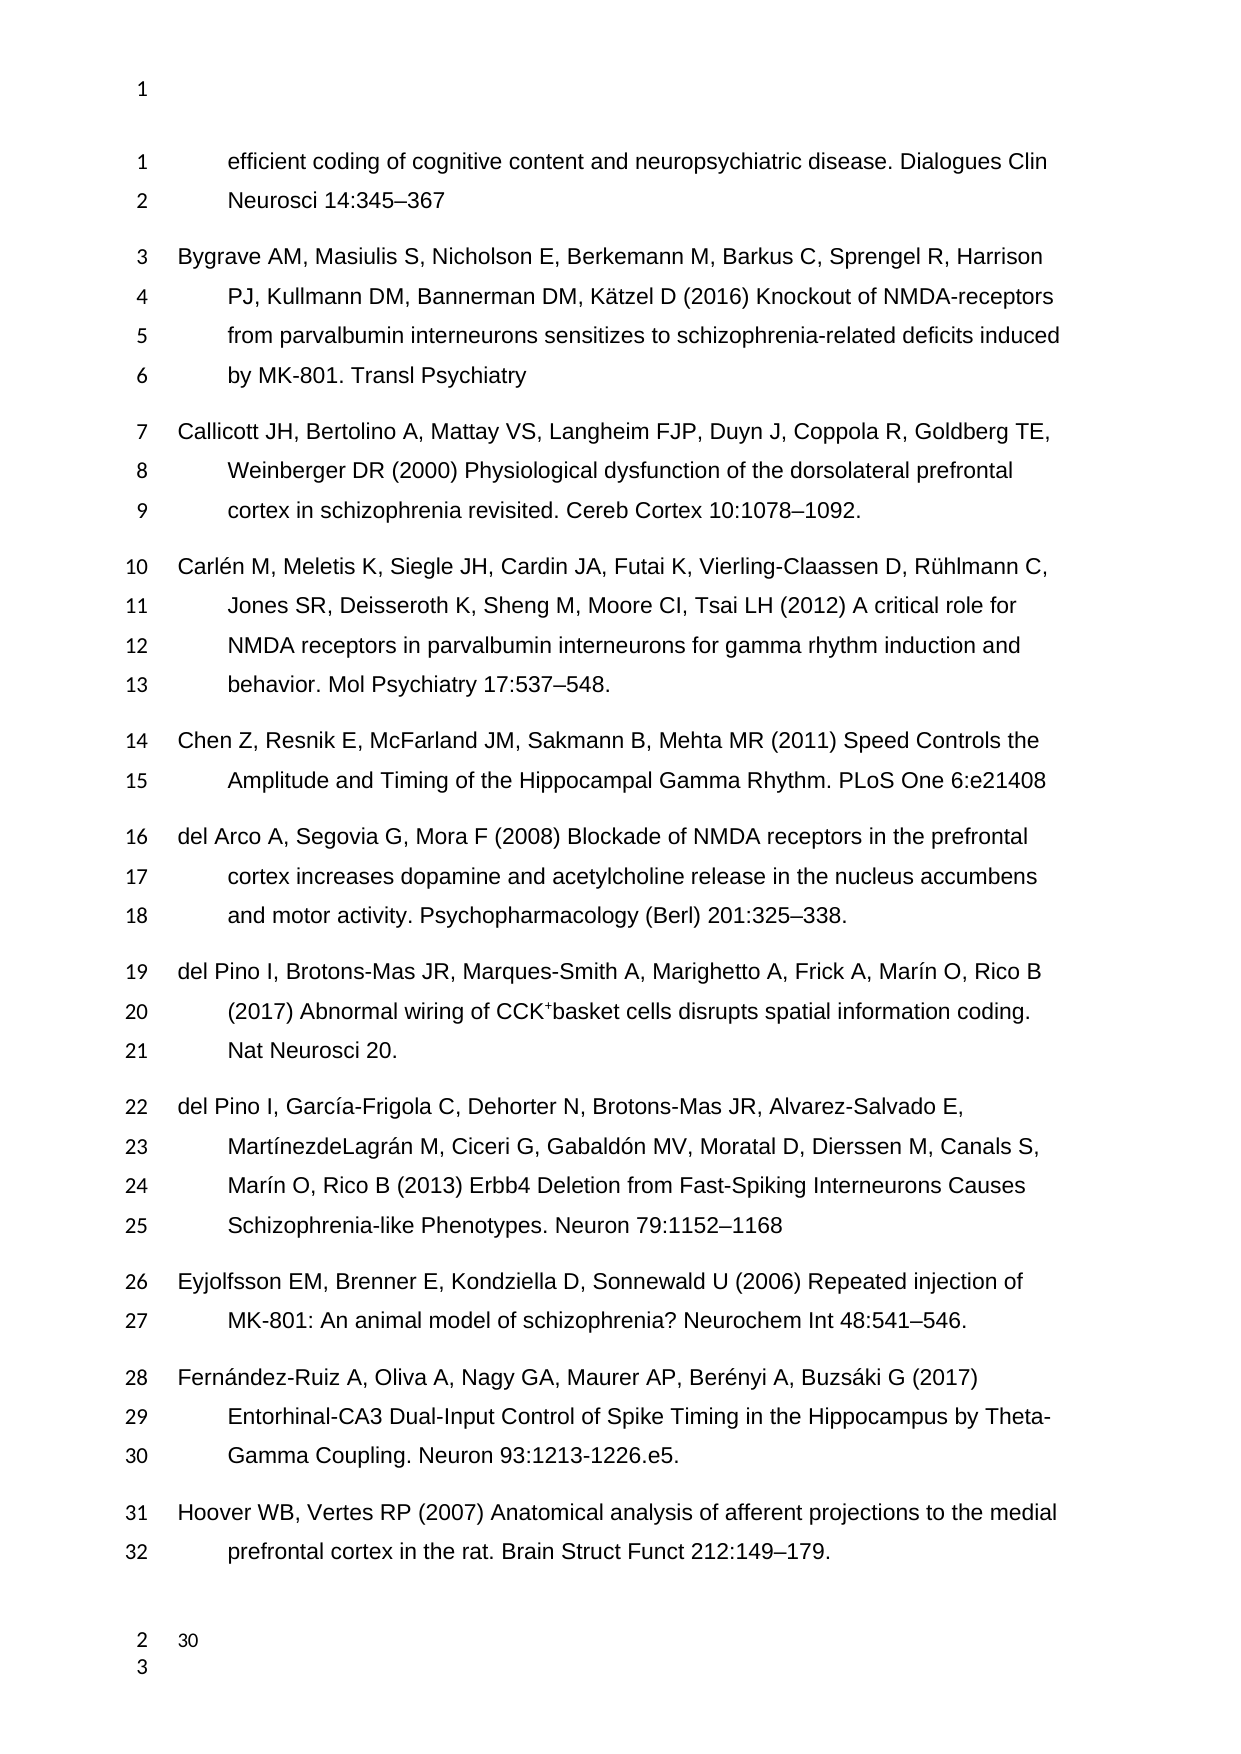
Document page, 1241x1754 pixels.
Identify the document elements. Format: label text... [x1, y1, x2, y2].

text Carlén M, Meletis K, Siegle JH, Cardin JA, Futai K, Vierling-Claassen D, Rühlmann C, Jones SR, Deisseroth K, Sheng M, Moore CI, Tsai LH (2012) A critical role for NMDA receptors in parvalbumin interneurons for gamma rhythm induction and behavior. Mol Psychiatry 17:537–548. [177, 553, 1063, 698]
text Fernández-Ruiz A, Oliva A, Nagy GA, Maurer AP, Berényi A, Buzsáki G (2017) Entorhinal-CA3 Dual-Input Control of Spike Timing in the Hippocampus by Theta-Gamma Coupling. Neuron 93:1213-1226.e5. [177, 1363, 1063, 1469]
text Chen Z, Resnik E, McFarland JM, Sakmann B, Mehta MR (2011) Speed Controls the Amplitude and Timing of the Hippocampal Gamma Rhythm. PLoS One 6:e21408 [177, 727, 1063, 793]
text Bygrave AM, Masiulis S, Nicholson E, Berkemann M, Barkus C, Sprengel R, Harrison PJ, Kullmann DM, Bannerman DM, Kätzel D (2016) Knockout of NMDA-receptors from parvalbumin interneurons sensitizes to schizophrenia-related deficits induced by MK-801. Transl Psychiatry [177, 243, 1063, 388]
text del Arco A, Segovia G, Mora F (2008) Blockade of NMDA receptors in the prefrontal cortex increases dopamine and acetylcholine release in the nucleus accumbens and motor activity. Psychopharmacology (Berl) 201:325–338. [177, 823, 1063, 928]
text Eyjolfsson EM, Brenner E, Kondziella D, Sonnewald U (2006) Repeated injection of MK-801: An animal model of schizophrenia? Neurochem Int 48:541–546. [177, 1268, 1063, 1334]
text del Pino I, Brotons-Mas JR, Marques-Smith A, Marighetto A, Frick A, Marín O, Rico B (2017) Abnormal wiring of CCK+basket cells disrupts spatial information coding. Nat Neurosci 20. [177, 958, 1063, 1063]
text del Pino I, García-Frigola C, Dehorter N, Brotons-Mas JR, Alvarez-Salvado E, MartínezdeLagrán M, Ciceri G, Gabaldón MV, Moratal D, Dierssen M, Canals S, Marín O, Rico B (2013) Erbb4 Deletion from Fast-Spiking Interneurons Causes Schizophrenia-like Phenotypes. Neuron 79:1152–1168 [177, 1093, 1063, 1238]
text Callicott JH, Bertolino A, Mattay VS, Langheim FJP, Duyn J, Coppola R, Goldberg TE, Weinberger DR (2000) Physiological dysfunction of the dorsolateral prefrontal cortex in schizophrenia revisited. Cereb Cortex 10:1078–1092. [177, 418, 1063, 523]
text Hoover WB, Vertes RP (2007) Anatomical analysis of afferent projections to the medial prefrontal cortex in the rat. Brain Struct Funct 212:149–179. [177, 1499, 1063, 1564]
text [177, 148, 1063, 213]
